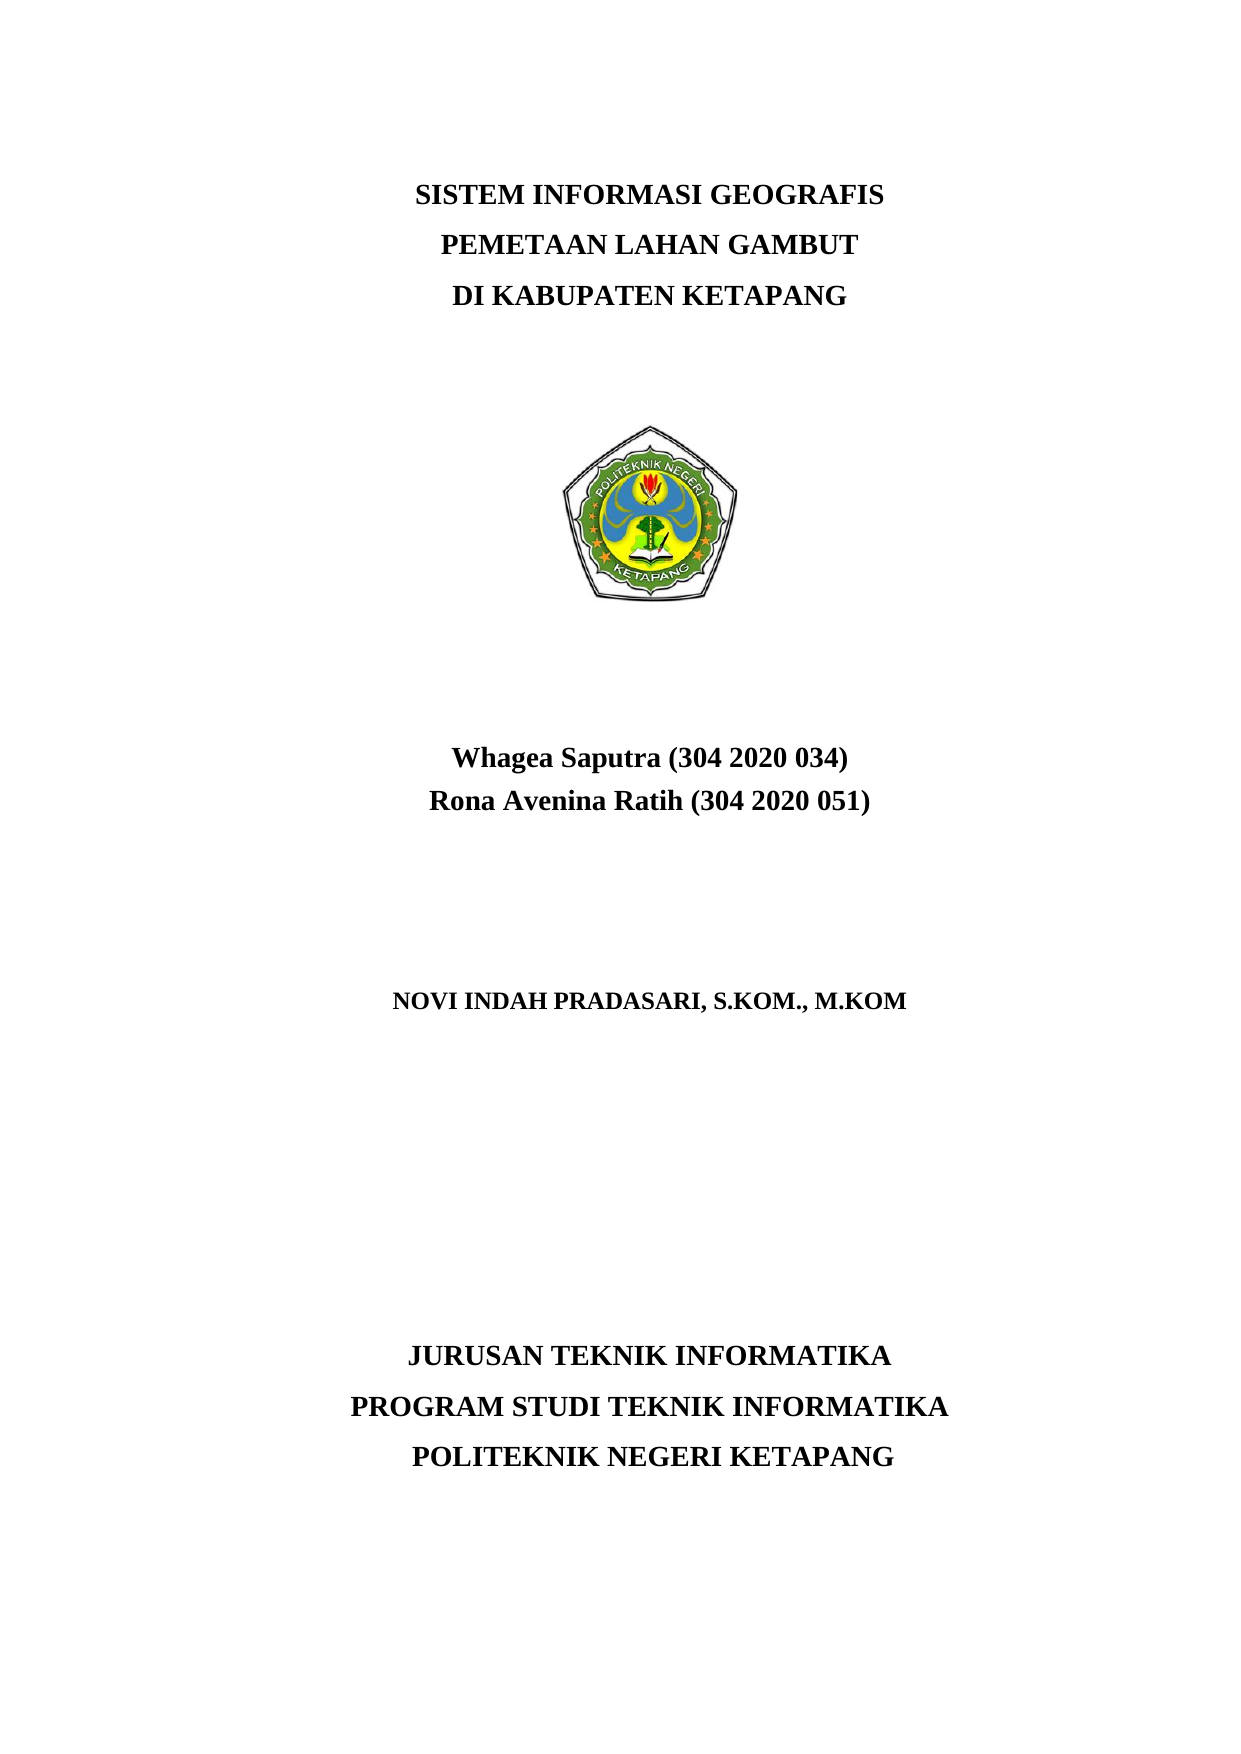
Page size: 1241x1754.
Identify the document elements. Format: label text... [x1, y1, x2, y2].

text NOVI INDAH PRADASARI, S.KOM., M.KOM [236, 986, 1063, 1015]
text Whagea Saputra (304 2020 034) [236, 740, 1063, 774]
text POLITEKNIK NEGERI KETAPANG [236, 1439, 1063, 1472]
picture [562, 424, 738, 602]
text SISTEM INFORMASI GEOGRAFIS [236, 177, 1063, 211]
text Rona Avenina Ratih (304 2020 051) [236, 783, 1063, 816]
text PROGRAM STUDI TEKNIK INFORMATIKA [236, 1389, 1063, 1422]
text JURUSAN TEKNIK INFORMATIKA [236, 1338, 1063, 1372]
text DI KABUPATEN KETAPANG [236, 278, 1063, 311]
text PEMETAAN LAHAN GAMBUT [236, 227, 1063, 261]
